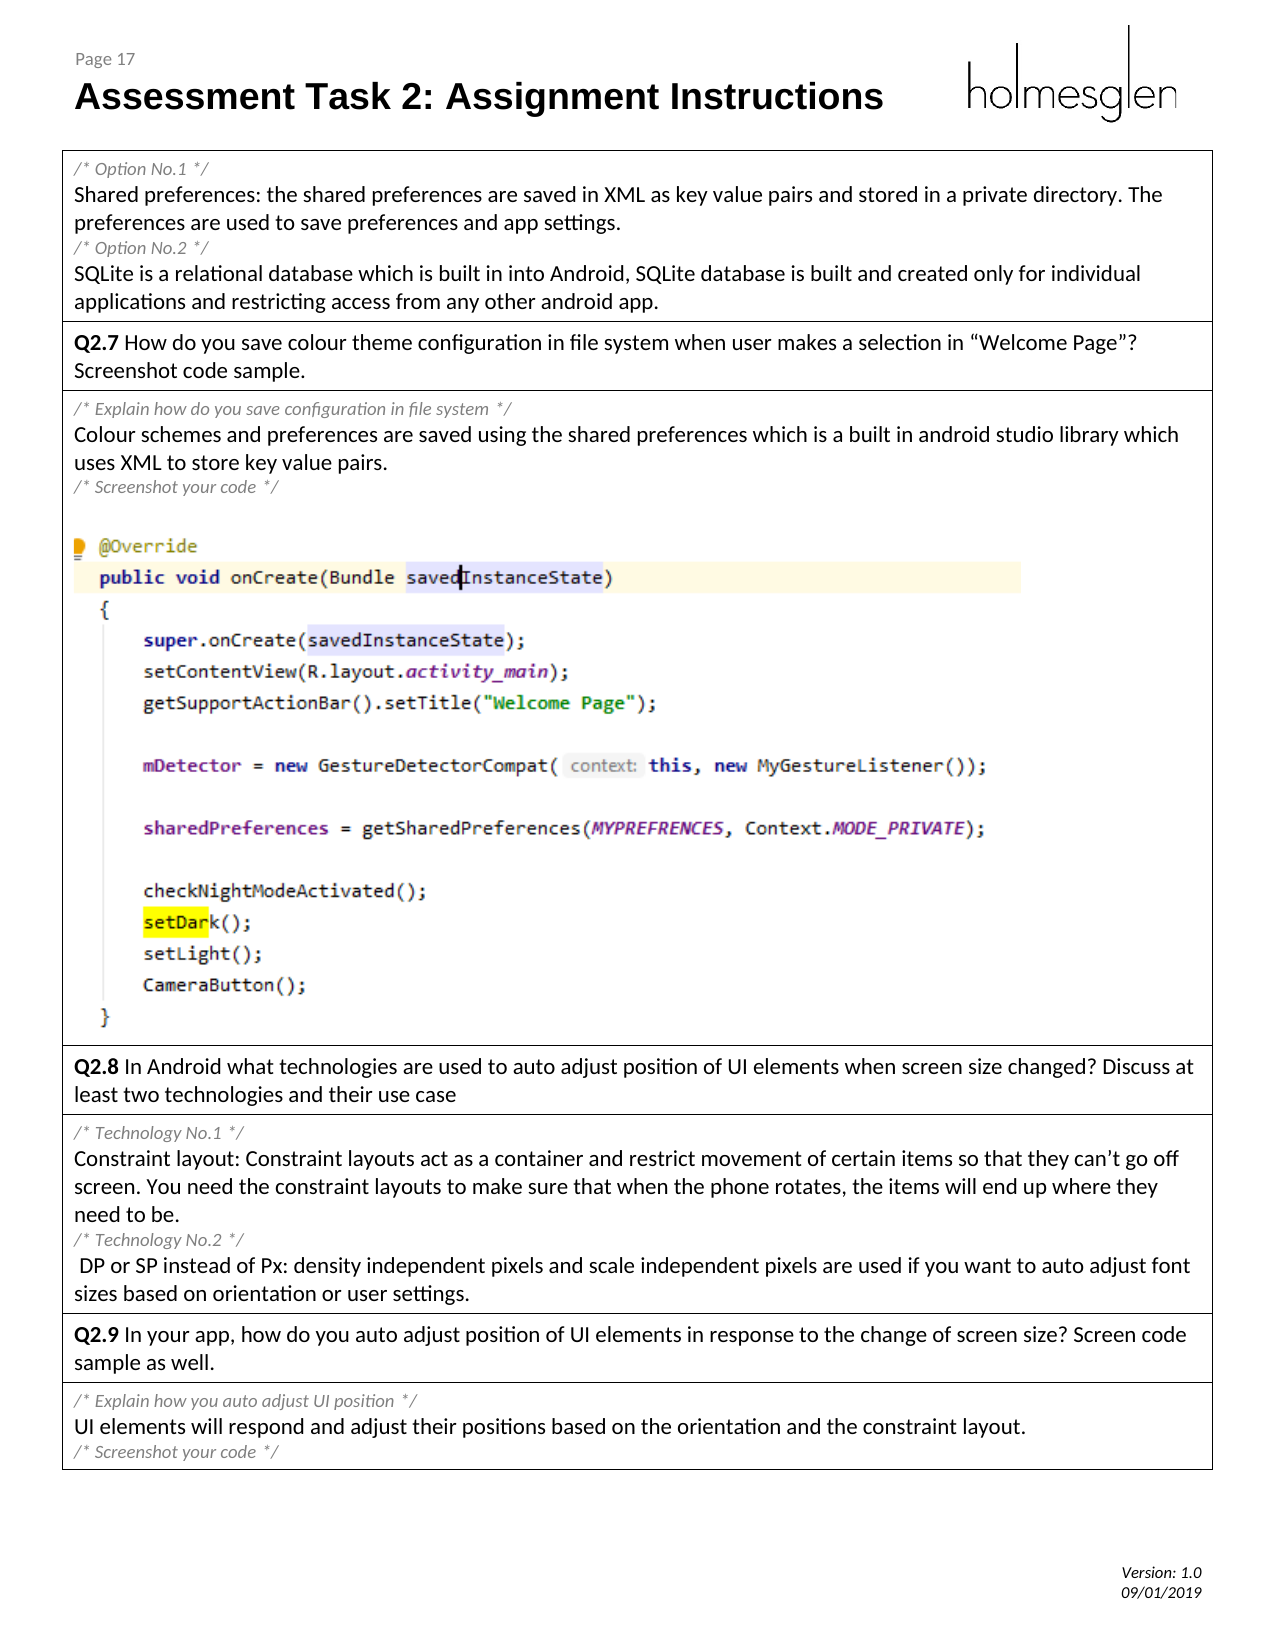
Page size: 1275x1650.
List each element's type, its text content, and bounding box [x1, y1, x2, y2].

picture [73, 526, 1021, 1040]
table_cell /* Explain how do you save configuration in file system */ Colour schemes and preferences are saved using the shared preferences which is a built in android studio library which uses XML to store key value pairs. /* Screenshot your code */ [63, 391, 1212, 1045]
picture [948, 25, 1177, 143]
table_cell Q2.8 In Android what technologies are used to auto adjust position of UI elements when screen size changed? Discuss at least two technologies and their use case [63, 1046, 1212, 1114]
table_cell /* Option No.1 */ Shared preferences: the shared preferences are saved in XML as key value pairs and stored in a private directory. The preferences are used to save preferences and app settings. /* Option No.2 */ SQLite is a relational database which is built in into Android, SQLite database is built and created only for individual applications and restricting access from any other android app. [63, 151, 1212, 321]
table_cell Q2.7 How do you save colour theme configuration in file system when user makes a selection in “Welcome Page”? Screenshot code sample. [63, 322, 1212, 390]
table_cell Q2.9 In your app, how do you auto adjust position of UI elements in response to the change of screen size? Screen code sample as well. [63, 1314, 1212, 1382]
table_cell /* Technology No.1 */ Constraint layout: Constraint layouts act as a container and restrict movement of certain items so that they can’t go off screen. You need the constraint layouts to make sure that when the phone rotates, the items will end up where they need to be. /* Technology No.2 */ DP or SP instead of Px: density independent pixels and scale independent pixels are used if you want to auto adjust font sizes based on orientation or user settings. [63, 1115, 1212, 1313]
